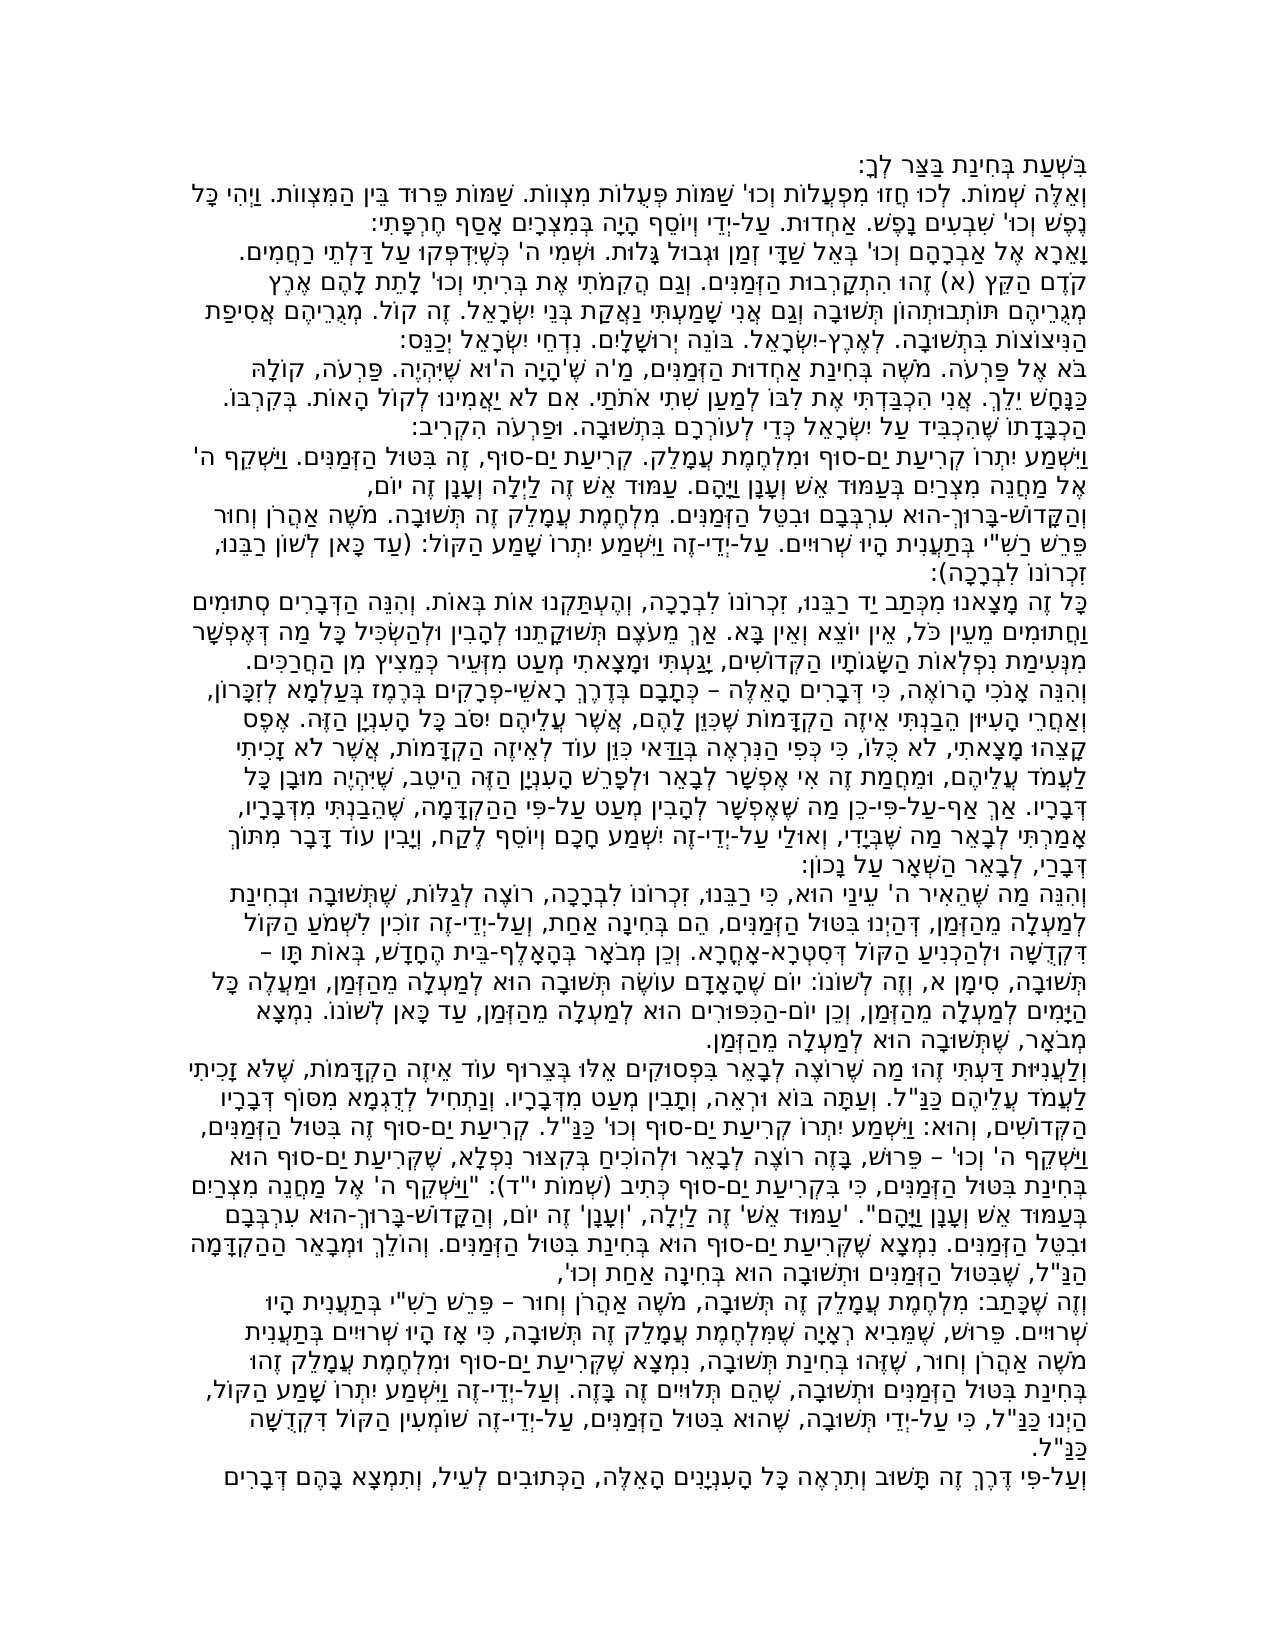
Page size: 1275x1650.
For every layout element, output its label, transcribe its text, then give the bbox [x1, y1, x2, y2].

text וְאֵלֶּה שְׁמוֹת. לְכוּ חֲזוּ מִפְעֲלוֹת וְכוּ' שַׁמּוֹת פְּעֻלוֹת מִצְווֹת. שַׁמּוֹת פֵּרוּד בֵּין הַמִּצְוו‍ֹת. וַיְהִי כָּל נֶפֶשׁ וְכוּ' שִׁבְעִים נָפֶשׁ. אַחְדוּת. עַל-יְדֵי וְיוֹסֵף הָיָה בְּמִצְרָיִם אָסַף חֶרְפָּתִי: [187, 179, 1087, 237]
text וַיִּשְׁמַע יִתְרוֹ קְרִיעַת יַם-סוּף וּמִלְחֶמֶת עֲמָלֵק. קְרִיעַת יַם-סוּף, זֶה בִּטּוּל הַזְּמַנִּים. וַיַּשְׁקֵף ה' אֶל מַחֲנֵה מִצְרַיִם בְּעַמּוּד אֵשׁ וְעָנָן וַיָּהָם. עַמּוּד אֵשׁ זֶה לַיְלָה וְעָנָן זֶה יוֹם, וְהַקָּדוֹשׁ-בָּרוּךְ-הוּא עִרְבְּבָם וּבִטֵּל הַזְּמַנִּים. מִלְחֶמֶת עֲמָלֵק זֶה תְּשׁוּבָה. מֹשֶׁה אַהֲרֹן וְחוּר פֵּרֵשׁ רַשִׁ"י בְּתַעֲנִית הָיוּ שְׁרוּיִים. עַל-יְדֵי-זֶה וַיִּשְׁמַע יִתְרוֹ שָׁמַע הַקּוֹל: (עַד כָּאן לְשׁוֹן רַבֵּנוּ, זִכְרוֹנוֹ לִבְרָכָה): [187, 442, 1087, 587]
text וְזֶה שֶׁכָּתַב: מִלְחֶמֶת עֲמָלֵק זֶה תְּשׁוּבָה, מֹשֶׁה אַהֲרֹן וְחוּר – פֵּרֵשׁ רַשִׁ"י בְּתַעֲנִית הָיוּ שְׁרוּיִים. פֵּרוּשׁ, שֶׁמֵּבִיא רְאָיָה שֶׁמִּלְחֶמֶת עֲמָלֵק זֶה תְּשׁוּבָה, כִּי אָז הָיוּ שְׁרוּיִים בְּתַעֲנִית מֹשֶׁה אַהֲרֹן וְחוּר, שֶׁזֶּהוּ בְּחִינַת תְּשׁוּבָה, נִמְצָא שֶׁקְּרִיעַת יַם-סוּף וּמִלְחֶמֶת עֲמָלֵק זֶהוּ בְּחִינַת בִּטּוּל הַזְּמַנִּים וּתְשׁוּבָה, שֶׁהֵם תְּלוּיִים זֶה בָּזֶה. וְעַל-יְדֵי-זֶה וַיִּשְׁמַע יִתְרוֹ שָׁמַע הַקּוֹל, הַיְנוּ כַּנַּ"ל, כִּי עַל-יְדֵי תְּשׁוּבָה, שֶׁהוּא בִּטּוּל הַזְּמַנִּים, עַל-יְדֵי-זֶה שׁוֹמְעִין הַקּוֹל דִּקְדֻשָּׁה כַּנַּ"ל. [187, 1287, 1087, 1462]
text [187, 1462, 1087, 1492]
text וָאֵרָא אֶל אַבְרָהָם וְכוּ' בְּאֵל שַׁדָּי זְמַן וּגְבוּל גָּלוּת. וּשְׁמִי ה' כְּשֶׁיִּדְפְּקוּ עַל דַּלְתֵי רַחֲמִים. קֹדֶם הַקֵּץ (א) זֶהוּ הִתְקָרְבוּת הַזְּמַנִּים. וְגַם הֲקִמֹתִי אֶת בְּרִיתִי וְכוּ' לָתֵת לָהֶם אֶרֶץ מְגֻרֵיהֶם תּוֹתְבוּתְהוֹן תְּשׁוּבָה וְגַם אֲנִי שָׁמַעְתִּי נַאֲקַת בְּנֵי יִשְׂרָאֵל. זֶה קוֹל. מְגֻרֵיהֶם אֲסִיפַת הַנִּיצוֹצוֹת בִּתְשׁוּבָה. לְאֶרֶץ-יִשְׂרָאֵל. בּוֹנֵה יְרוּשָׁלָיִם. נִדְחֵי יִשְׂרָאֵל יְכַנֵּס: [187, 237, 1087, 354]
text בֹּא אֶל פַּרְעֹה. מֹשֶׁה בְּחִינַת אַחְדוּת הַזְּמַנִּים, מַ'ה שֶׁ'הָיָה ה'וּא שֶׁיִּהְיֶה. פַּרְעֹה, קוֹלָהּ כַּנָּחָשׁ יֵלֵךְ. אֲנִי הִכְבַּדְתִּי אֶת לִבּוֹ לְמַעַן שִׁתִי אֹתֹתַי. אִם לֹא יַאֲמִינוּ לְקוֹל הָאוֹת. בְּקִרְבּוֹ. הַכְבָּדָתוֹ שֶׁהִכְבִּיד עַל יִשְׂרָאֵל כְּדֵי לְעוֹרְרָם בִּתְשׁוּבָה. וּפַרְעֹה הִקְרִיב: [187, 354, 1087, 442]
text וְהִנֵּה מַה שֶּׁהֵאִיר ה' עֵינַי הוּא, כִּי רַבֵּנוּ, זִכְרוֹנוֹ לִבְרָכָה, רוֹצֶה לְגַלּוֹת, שֶׁתְּשׁוּבָה וּבְחִינַת לְמַעְלָה מֵהַזְּמַן, דְּהַיְנוּ בִּטּוּל הַזְּמַנִּים, הֵם בְּחִינָה אַחַת, וְעַל-יְדֵי-זֶה זוֹכִין לִשְׁמֹעַ הַקּוֹל דִּקְדֻשָּׁה וּלְהַכְנִיעַ הַקּוֹל דְּסִטְרָא-אָחֳרָא. וְכֵן מְבֹאָר בְּהָאָלֶף-בֵּית הֶחָדָשׁ, בְּאוֹת תָּו – תְּשׁוּבָה, סִימָן א, וְזֶה לְשׁוֹנוֹ: יוֹם שֶׁהָאָדָם עוֹשֶׂה תְּשׁוּבָה הוּא לְמַעְלָה מֵהַזְּמַן, וּמַעֲלֶה כָּל הַיָּמִים לְמַעְלָה מֵהַזְּמַן, וְכֵן יוֹם-הַכִּפּוּרִים הוּא לְמַעְלָה מֵהַזְּמַן, עַד כָּאן לְשׁוֹנוֹ. נִמְצָא מְבֹאָר, שֶׁתְּשׁוּבָה הוּא לְמַעְלָה מֵהַזְּמַן. [187, 879, 1087, 1054]
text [187, 150, 1087, 179]
text וְלַעֲנִיּוּת דַּעְתִּי זֶהוּ מַה שֶּׁרוֹצֶה לְבָאֵר בִּפְסוּקִים אֵלּוּ בְּצֵרוּף עוֹד אֵיזֶה הַקְדָּמוֹת, שֶׁלֹּא זָכִיתִי לַעֲמֹד עֲלֵיהֶם כַּנַּ"ל. וְעַתָּה בּוֹא וּרְאֵה, וְתָבִין מְעַט מִדְּבָרָיו. וְנַתְחִיל לְדֻגְמָא מִסּוֹף דְּבָרָיו הַקְּדוֹשִׁים, וְהוּא: וַיִּשְׁמַע יִתְרוֹ קְרִיעַת יַם-סוּף וְכוּ' כַּנַּ"ל. קְרִיעַת יַם-סוּף זֶה בִּטּוּל הַזְּמַנִּים, וַיַּשְׁקֵף ה' וְכוּ' – פֵּרוּשׁ, בָּזֶה רוֹצֶה לְבָאֵר וּלְהוֹכִיחַ בְּקִצּוּר נִפְלָא, שֶׁקְּרִיעַת יַם-סוּף הוּא בְּחִינַת בִּטּוּל הַזְּמַנִּים, כִּי בִּקְרִיעַת יַם-סוּף כְּתִיב (שְׁמוֹת י"ד): "וַיַּשְׁקֵף ה' אֶל מַחֲנֵה מִצְרַיִם בְּעַמּוּד אֵשׁ וְעָנָן וַיָּהָם". 'עַמּוּד אֵשׁ' זֶה לַיְלָה, 'וְעָנָן' זֶה יוֹם, וְהַקָּדוֹשׁ-בָּרוּךְ-הוּא עִרְבְּבָם וּבִטֵּל הַזְּמַנִּים. נִמְצָא שֶׁקְּרִיעַת יַם-סוּף הוּא בְּחִינַת בִּטּוּל הַזְּמַנִּים. וְהוֹלֵךְ וּמְבָאֵר הַהַקְדָּמָה הַנַּ"ל, שֶׁבִּטּוּל הַזְּמַנִּים וּתְשׁוּבָה הוּא בְּחִינָה אַחַת וְכוּ', [187, 1054, 1087, 1287]
text כָּל זֶה מָצָאנוּ מִכְּתַב יַד רַבֵּנוּ, זִכְרוֹנוֹ לִבְרָכָה, וְהֶעְתַּקְנוּ אוֹת בְּאוֹת. וְהִנֵּה הַדְּבָרִים סְתוּמִים וַחֲתוּמִים מֵעֵין כֹּל, אֵין יוֹצֵא וְאֵין בָּא. אַךְ מֵעֹצֶם תְּשׁוּקָתֵנוּ לְהָבִין וּלְהַשְׂכִּיל כָּל מַה דְּאֶפְשָׁר מִנְּעִימַת נִפְלְאוֹת הַשָּׂגוֹתָיו הַקְּדוֹשִׁים, יָגַעְתִּי וּמָצָאתִי מְעַט מִזְּעֵיר כְּמֵצִיץ מִן הַחֲרַכִּים. וְהִנֵּה אָנֹכִי הָרוֹאֶה, כִּי דְּבָרִים הָאֵלֶּה – כְּתָבָם בְּדֶרֶךְ רָאשֵׁי-פְרָקִים בְּרֶמֶז בְּעַלְמָא לְזִכָּרוֹן, וְאַחֲרֵי הָעִיּוּן הֵבַנְתִּי אֵיזֶה הַקְדָּמוֹת שֶׁכִּוֵּן לָהֶם, אֲשֶׁר עֲלֵיהֶם יִסֹּב כָּל הָעִנְיָן הַזֶּה. אֶפֶס קָצֵהוּ מָצָאתִי, לֹא כֻּלּוֹ, כִּי כְּפִי הַנִּרְאֶה בְּוַדַּאי כִּוֵּן עוֹד לְאֵיזֶה הַקְדָּמוֹת, אֲשֶׁר לֹא זָכִיתִי לַעֲמֹד עֲלֵיהֶם, וּמֵחֲמַת זֶה אִי אֶפְשָׁר לְבָאֵר וּלְפָרֵשׁ הָעִנְיָן הַזֶּה הֵיטֵב, שֶׁיִּהְיֶה מוּבָן כָּל דְּבָרָיו. אַךְ אַף-עַל-פִּי-כֵן מַה שֶּׁאֶפְשָׁר לְהָבִין מְעַט עַל-פִּי הַהַקְדָּמָה, שֶׁהֵבַנְתִּי מִדְּבָרָיו, אָמַרְתִּי לְבָאֵר מַה שֶּׁבְּיָדִי, וְאוּלַי עַל-יְדֵי-זֶה יִשְׁמַע חָכָם וְיוֹסֵף לֶקַח, וְיָבִין עוֹד דָּבָר מִתּוֹךְ דְּבָרַי, לְבָאֵר הַשְּׁאָר עַל נָכוֹן: [187, 587, 1087, 879]
